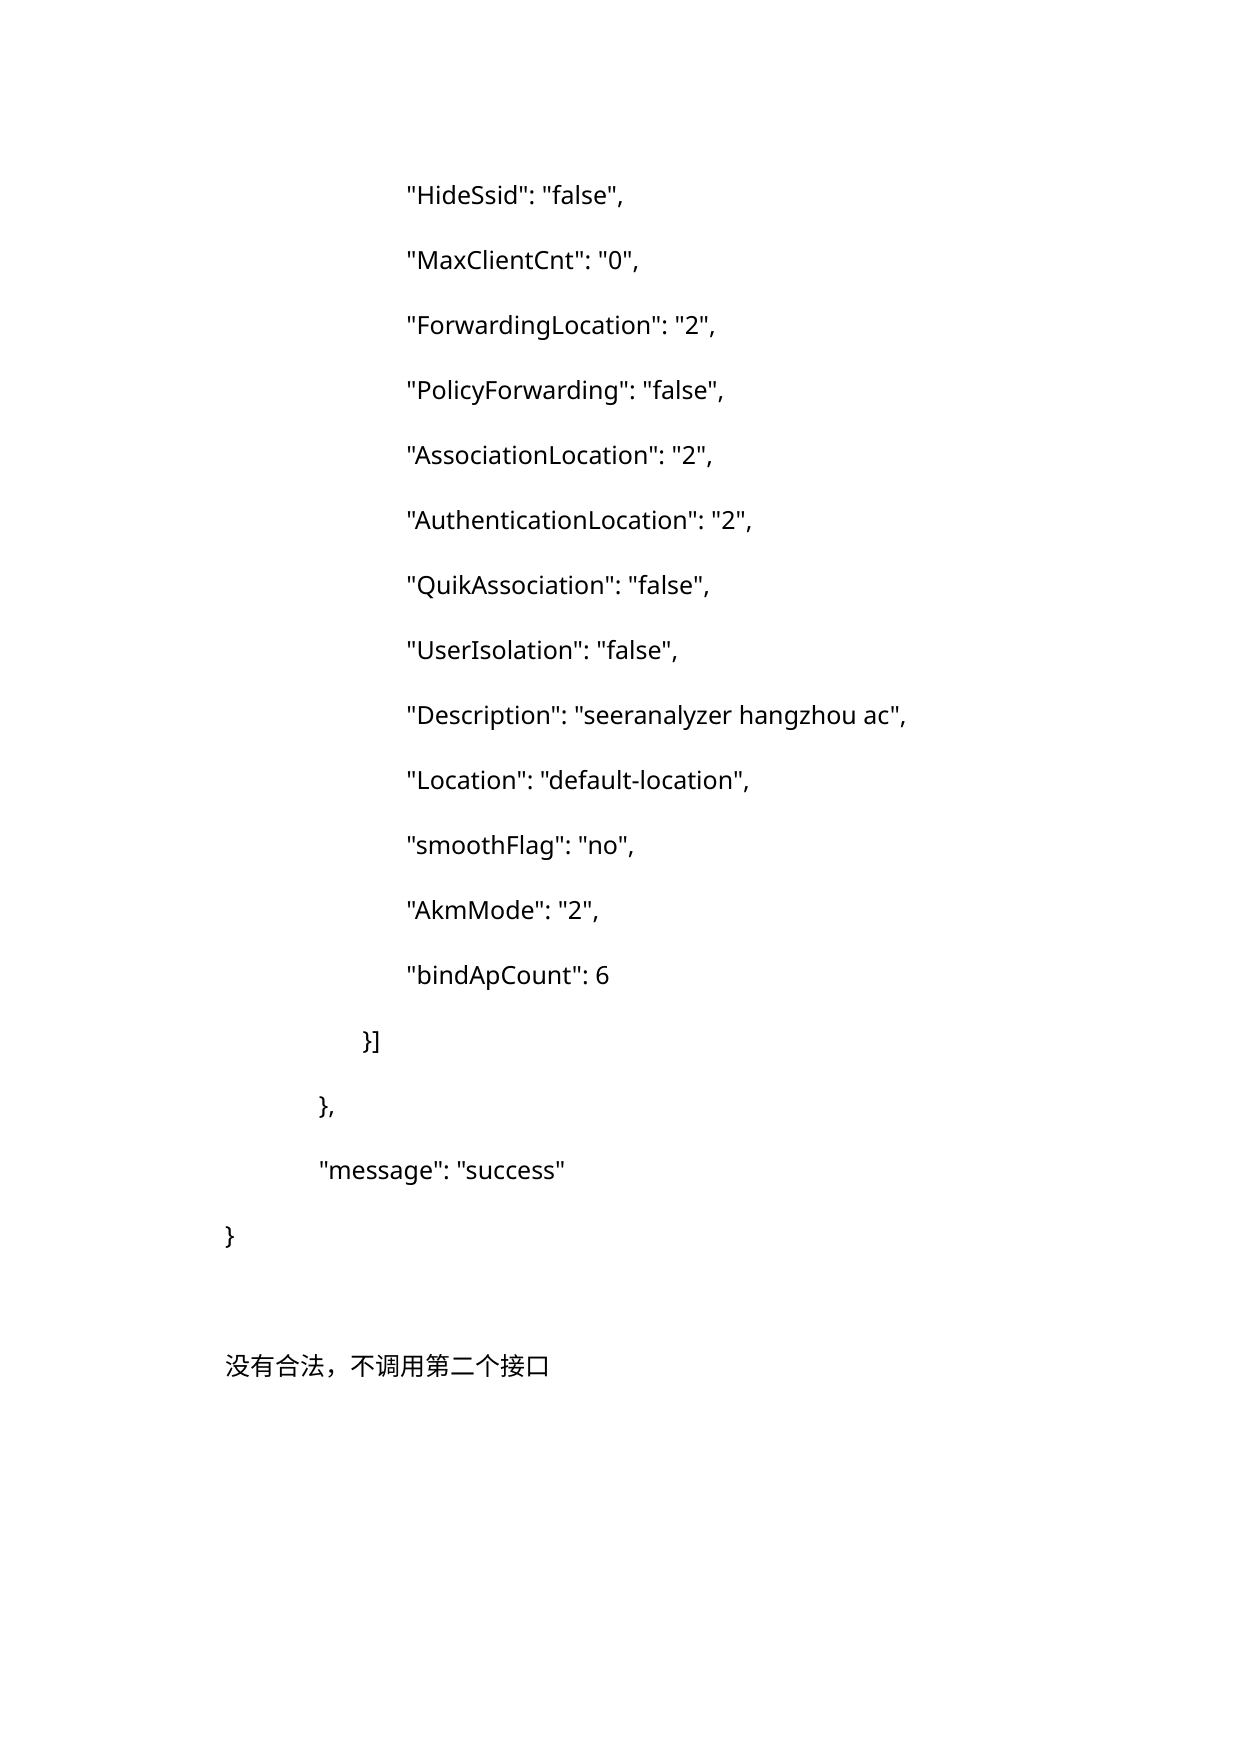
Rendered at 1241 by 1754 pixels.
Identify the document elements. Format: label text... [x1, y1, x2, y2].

list "UserIsolation": "false", [225, 617, 1053, 682]
list }, [225, 1072, 1053, 1137]
list "message": "success" [225, 1137, 1053, 1202]
list "Description": "seeranalyzer hangzhou ac", [225, 682, 1053, 747]
list } [225, 1202, 1053, 1267]
list "AssociationLocation": "2", [225, 422, 1053, 487]
list "AuthenticationLocation": "2", [225, 487, 1053, 552]
list "ForwardingLocation": "2", [225, 292, 1053, 357]
list 没有合法，不调用第二个接口 [225, 1332, 1053, 1397]
list "HideSsid": "false", [225, 162, 1053, 227]
list "Location": "default-location", [225, 747, 1053, 812]
list "bindApCount": 6 [225, 942, 1053, 1007]
list "smoothFlag": "no", [225, 812, 1053, 877]
list "PolicyForwarding": "false", [225, 357, 1053, 422]
list "AkmMode": "2", [225, 877, 1053, 942]
list "QuikAssociation": "false", [225, 552, 1053, 617]
list }] [225, 1007, 1053, 1072]
list "MaxClientCnt": "0", [225, 227, 1053, 292]
